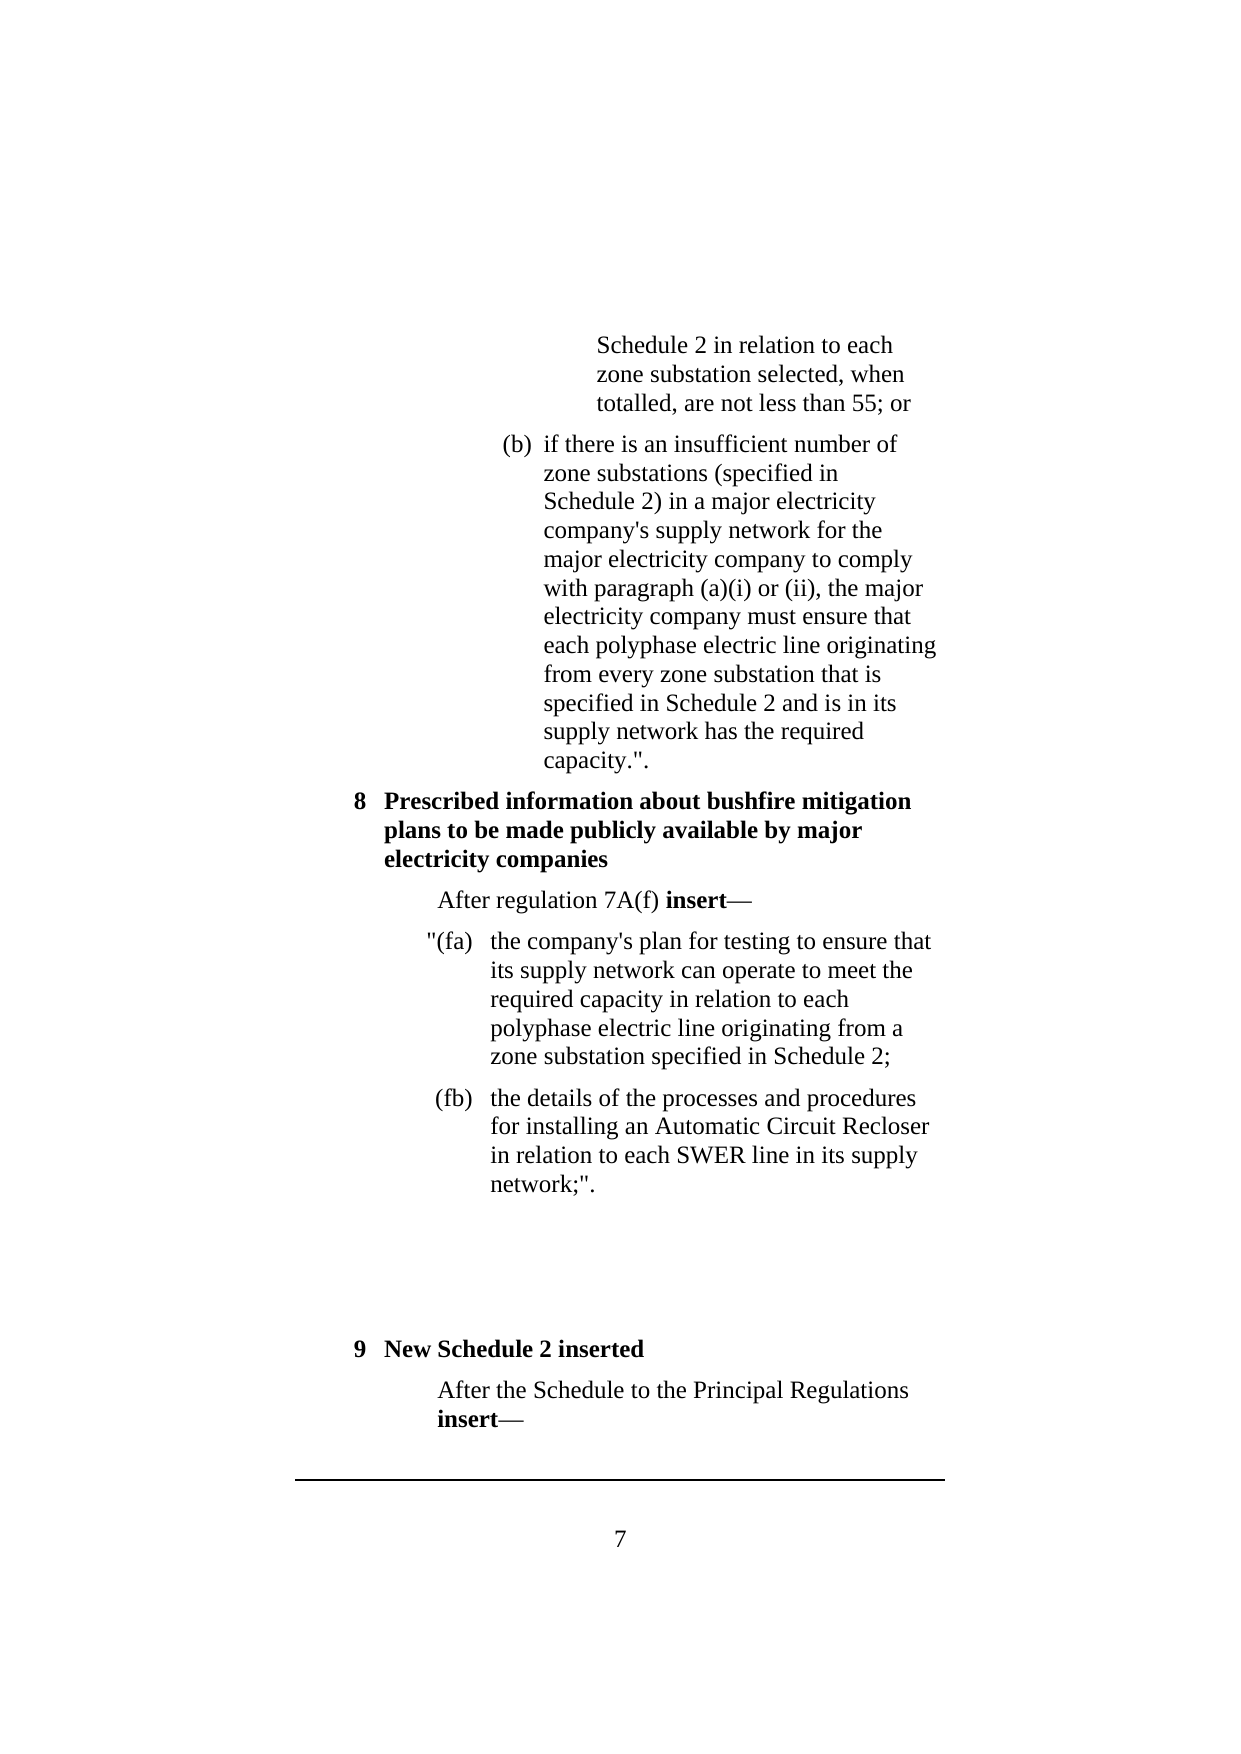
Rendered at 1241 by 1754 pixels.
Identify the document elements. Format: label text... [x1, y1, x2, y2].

subtitle (fb) the details of the processes and procedures for installing an Automatic Circuit Recloser in relation to each SWER line in its supply network;". [295, 1083, 945, 1198]
text After regulation 7A(f) insert— [437, 885, 945, 914]
subtitle (b) if there is an insufficient number of zone substations (specified in Schedule 2) in a major electricity company's supply network for the major electricity company to comply with paragraph (a)(i) or (ii), the major electricity company must ensure that each polyphase electric line originating from every zone substation that is specified in Schedule 2 and is in its supply network has the required capacity.". [295, 429, 945, 774]
subtitle "(fa) the company's plan for testing to ensure that its supply network can operate to meet the required capacity in relation to each polyphase electric line originating from a zone substation specified in Schedule 2; [295, 926, 945, 1070]
text After the Schedule to the Principal Regulations insert— [437, 1375, 945, 1433]
subtitle 8 Prescribed information about bushfire mitigation plans to be made publicly available by major electricity companies [295, 786, 945, 873]
subtitle 9 New Schedule 2 inserted [295, 1334, 945, 1363]
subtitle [295, 330, 945, 416]
